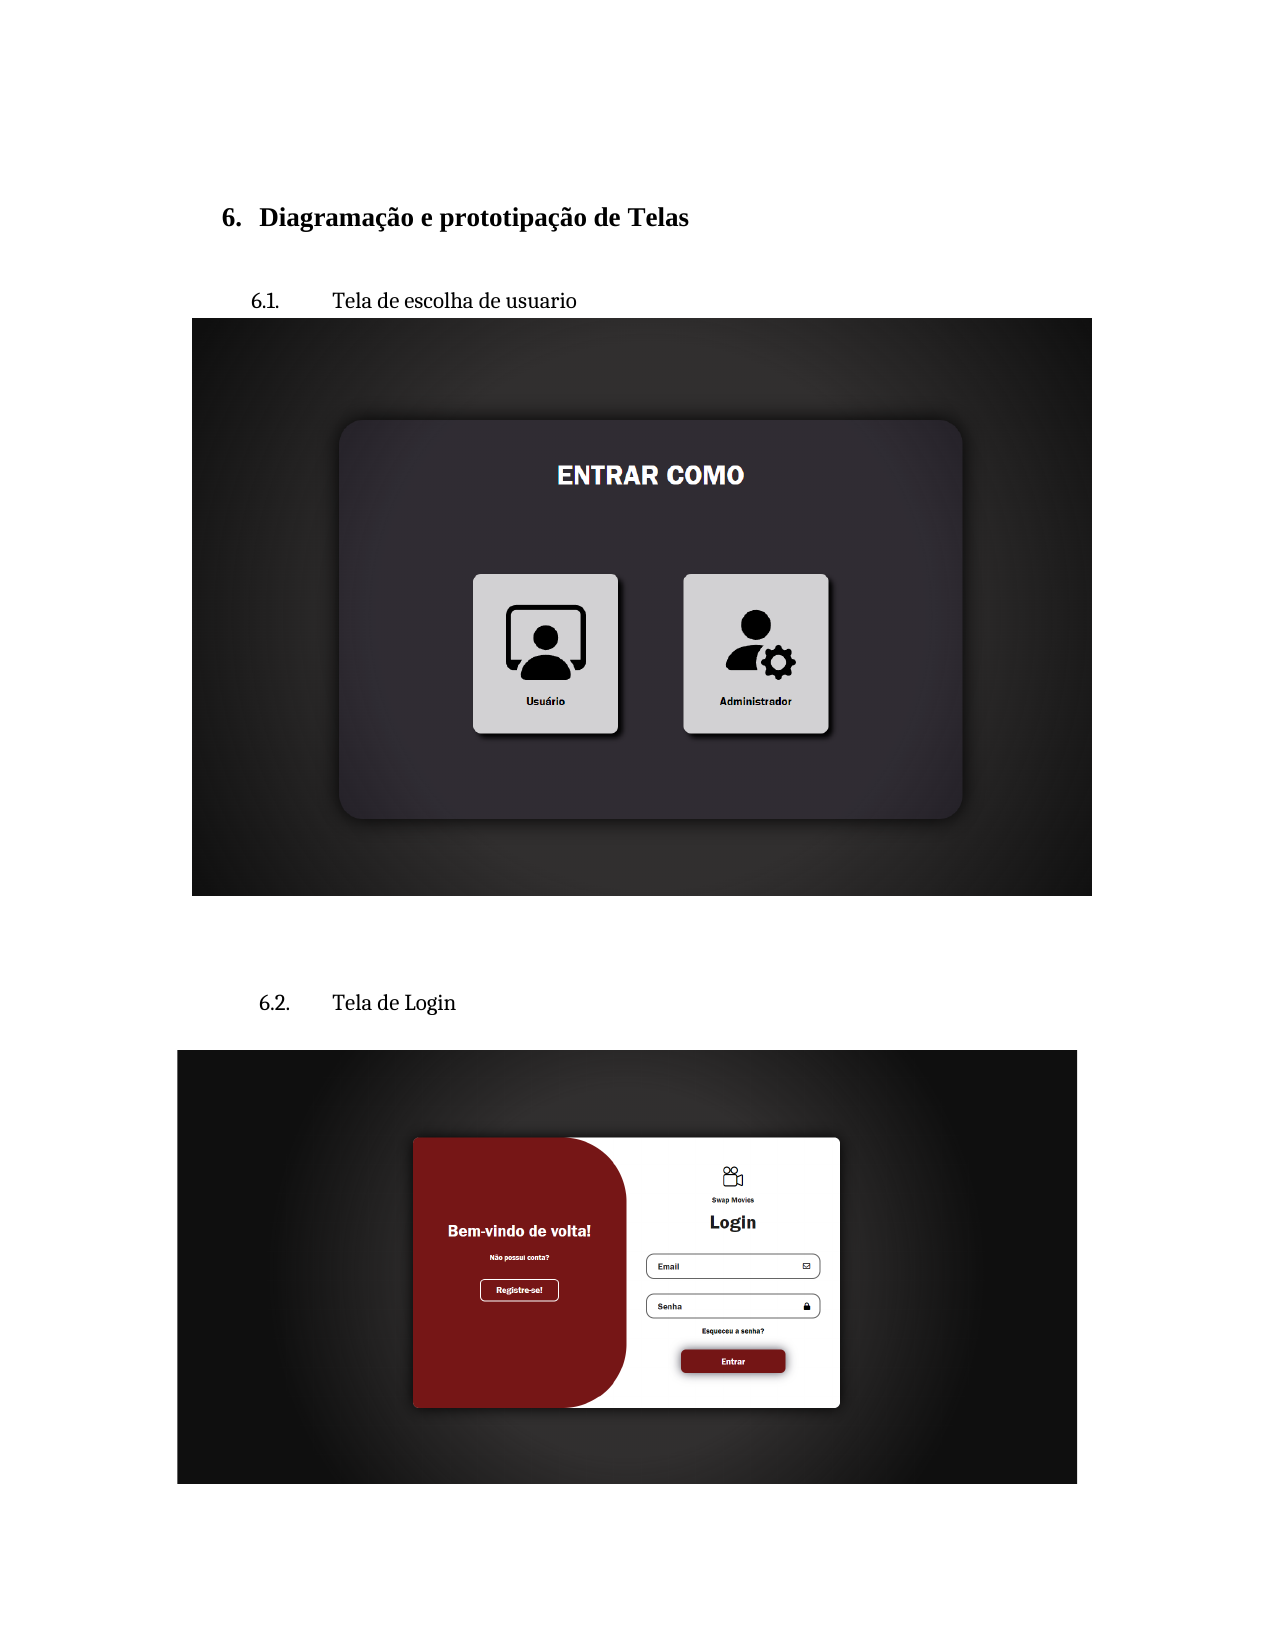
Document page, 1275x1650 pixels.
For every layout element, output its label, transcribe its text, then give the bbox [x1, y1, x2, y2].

subtitle Diagramação e prototipação de Telas [222, 201, 1087, 232]
list Tela de escolha de usuario [192, 288, 1087, 318]
list Tela de Login [177, 989, 1087, 1046]
picture [192, 318, 1092, 896]
picture [177, 1050, 1078, 1484]
